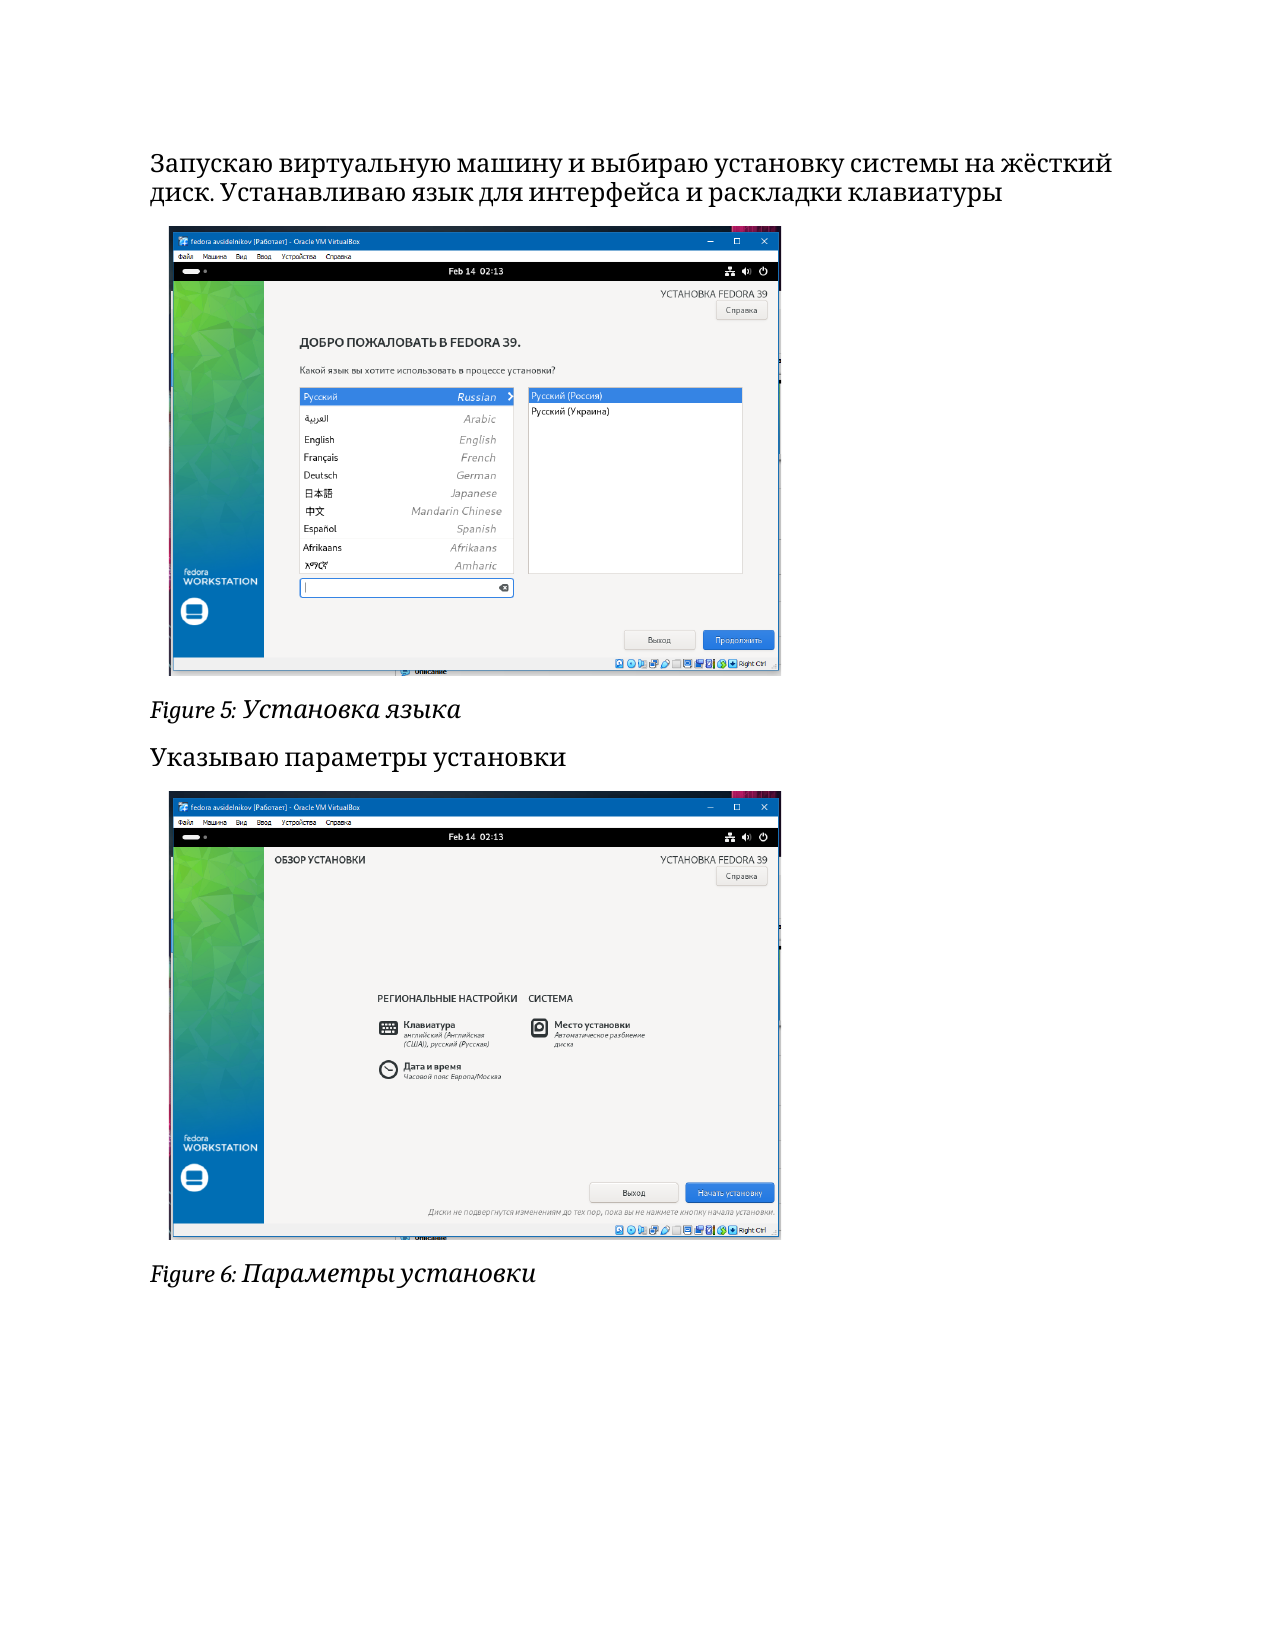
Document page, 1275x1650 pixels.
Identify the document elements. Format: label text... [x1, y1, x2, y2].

text Запускаю виртуальную машину и выбираю установку системы на жёсткий диск. Устанавливаю язык для интерфейса и раскладки клавиатуры [150, 150, 1125, 207]
text Figure 6: Параметры установки [150, 1260, 1125, 1289]
text Figure 5: Установка языка [150, 696, 1125, 725]
text Указываю параметры установки [150, 743, 1125, 772]
picture [168, 226, 782, 676]
picture [168, 791, 782, 1240]
